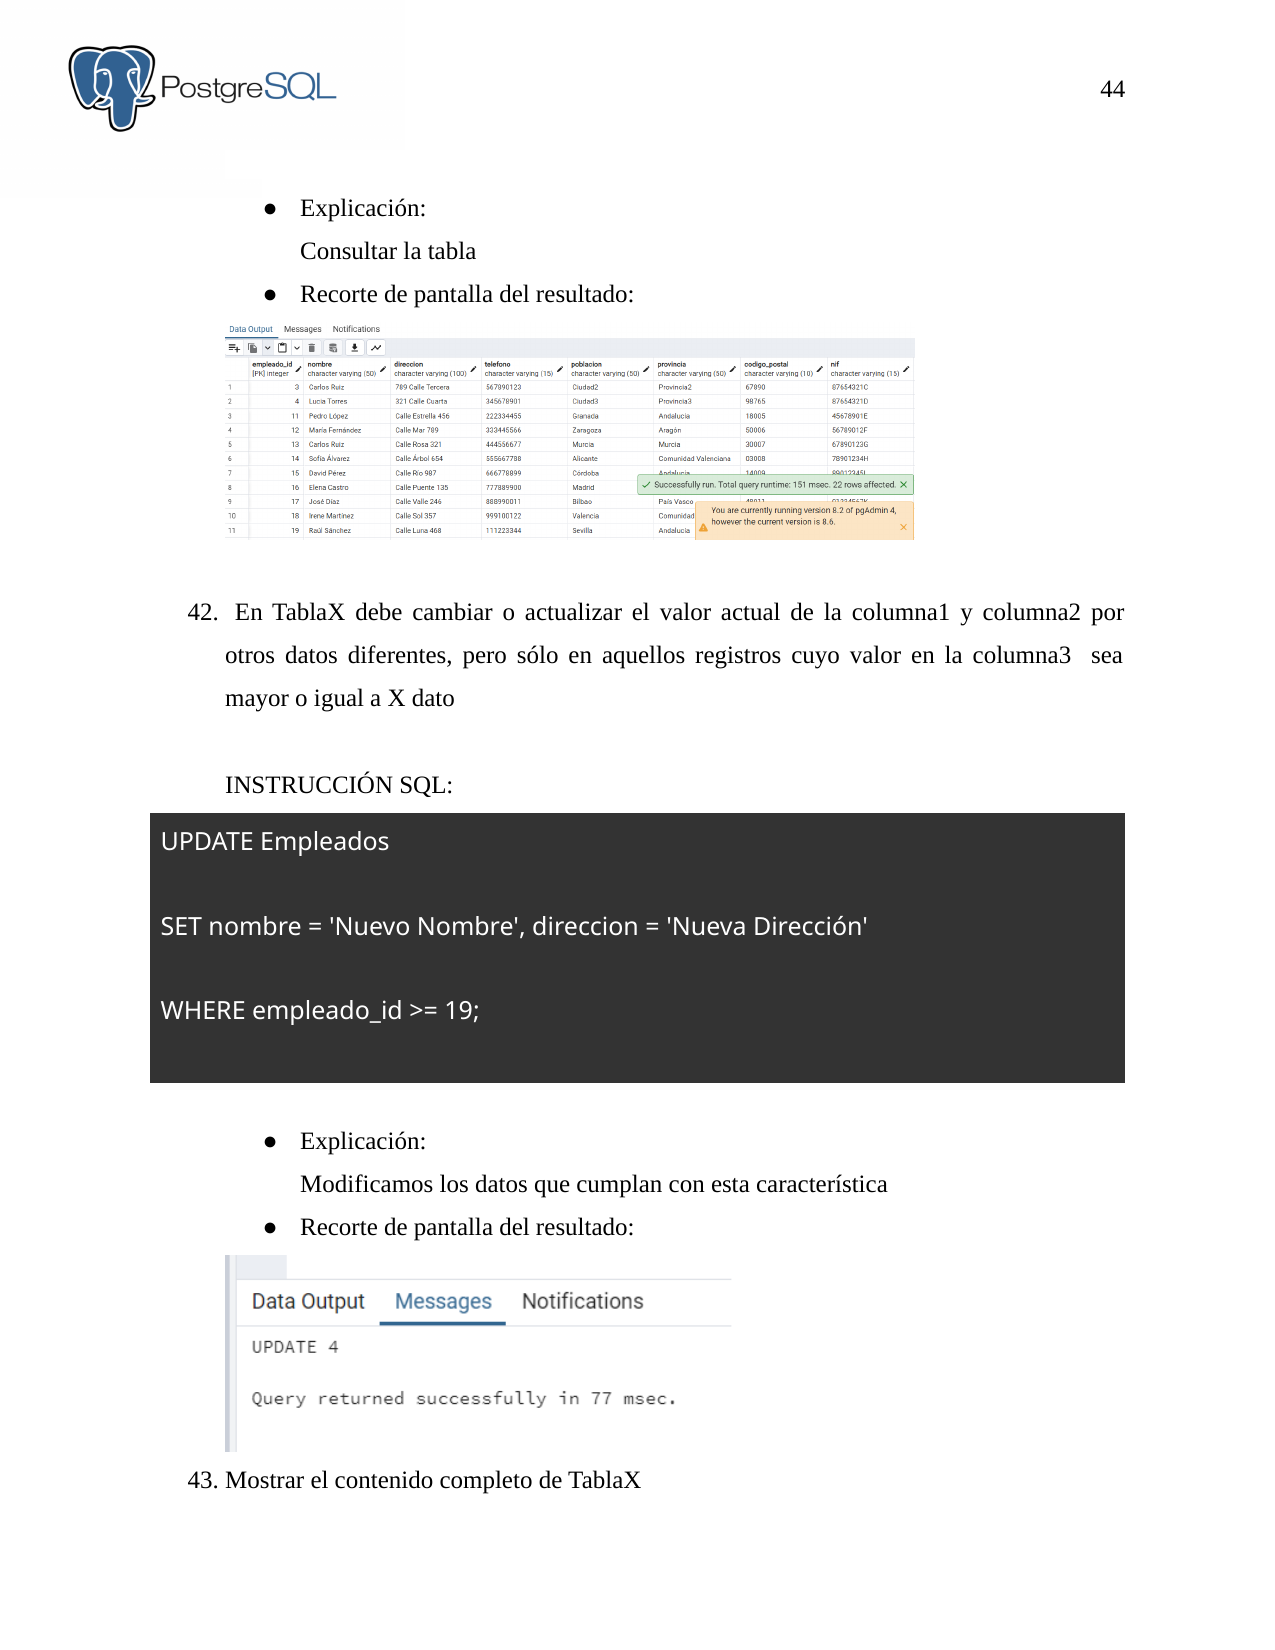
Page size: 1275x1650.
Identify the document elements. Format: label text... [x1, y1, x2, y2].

picture [225, 322, 915, 540]
list En TablaX debe cambiar o actualizar el valor actual de la columna1 y columna2 por otros datos diferentes, pero sólo en aquellos registros cuyo valor en la columna3 sea mayor o igual a X dato [187, 597, 1125, 712]
table_header UPDATE Empleados SET nombre = 'Nuevo Nombre', direccion = 'Nueva Dirección' WHERE empleado_id >= 19; [150, 813, 1125, 1083]
text Consultar la tabla [300, 236, 1125, 265]
text Modificamos los datos que cumplan con esta característica [300, 1169, 1125, 1198]
list Recorte de pantalla del resultado: [262, 279, 1125, 308]
text INSTRUCCIÓN SQL: [225, 770, 1125, 798]
list Recorte de pantalla del resultado: [262, 1212, 1125, 1241]
list Mostrar el contenido completo de TablaX [187, 1466, 1125, 1494]
picture [0, 0, 405, 198]
picture [225, 1255, 732, 1452]
list Explicación: [262, 193, 1125, 222]
list Explicación: [262, 1126, 1125, 1154]
